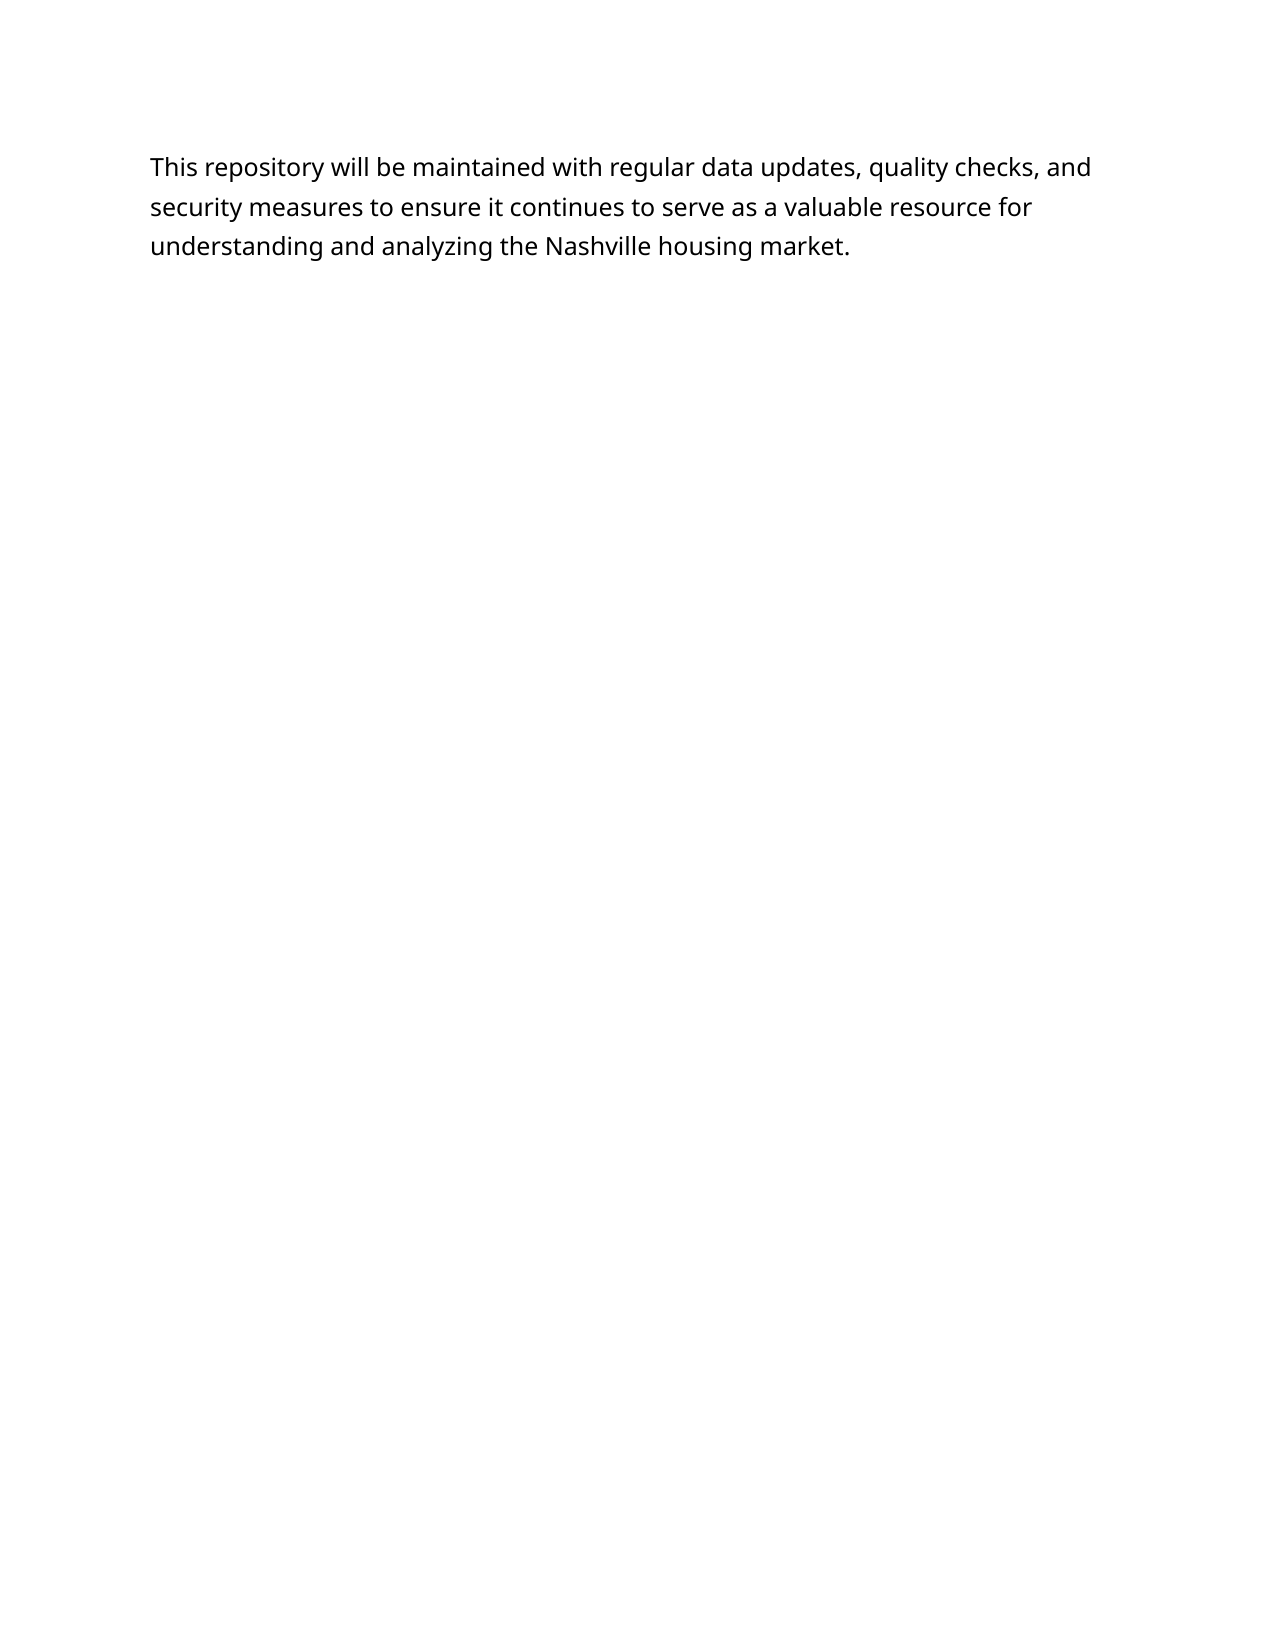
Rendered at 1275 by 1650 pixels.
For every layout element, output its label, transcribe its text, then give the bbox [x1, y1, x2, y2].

text This repository will be maintained with regular data updates, quality checks, and security measures to ensure it continues to serve as a valuable resource for understanding and analyzing the Nashville housing market. [150, 150, 1125, 262]
